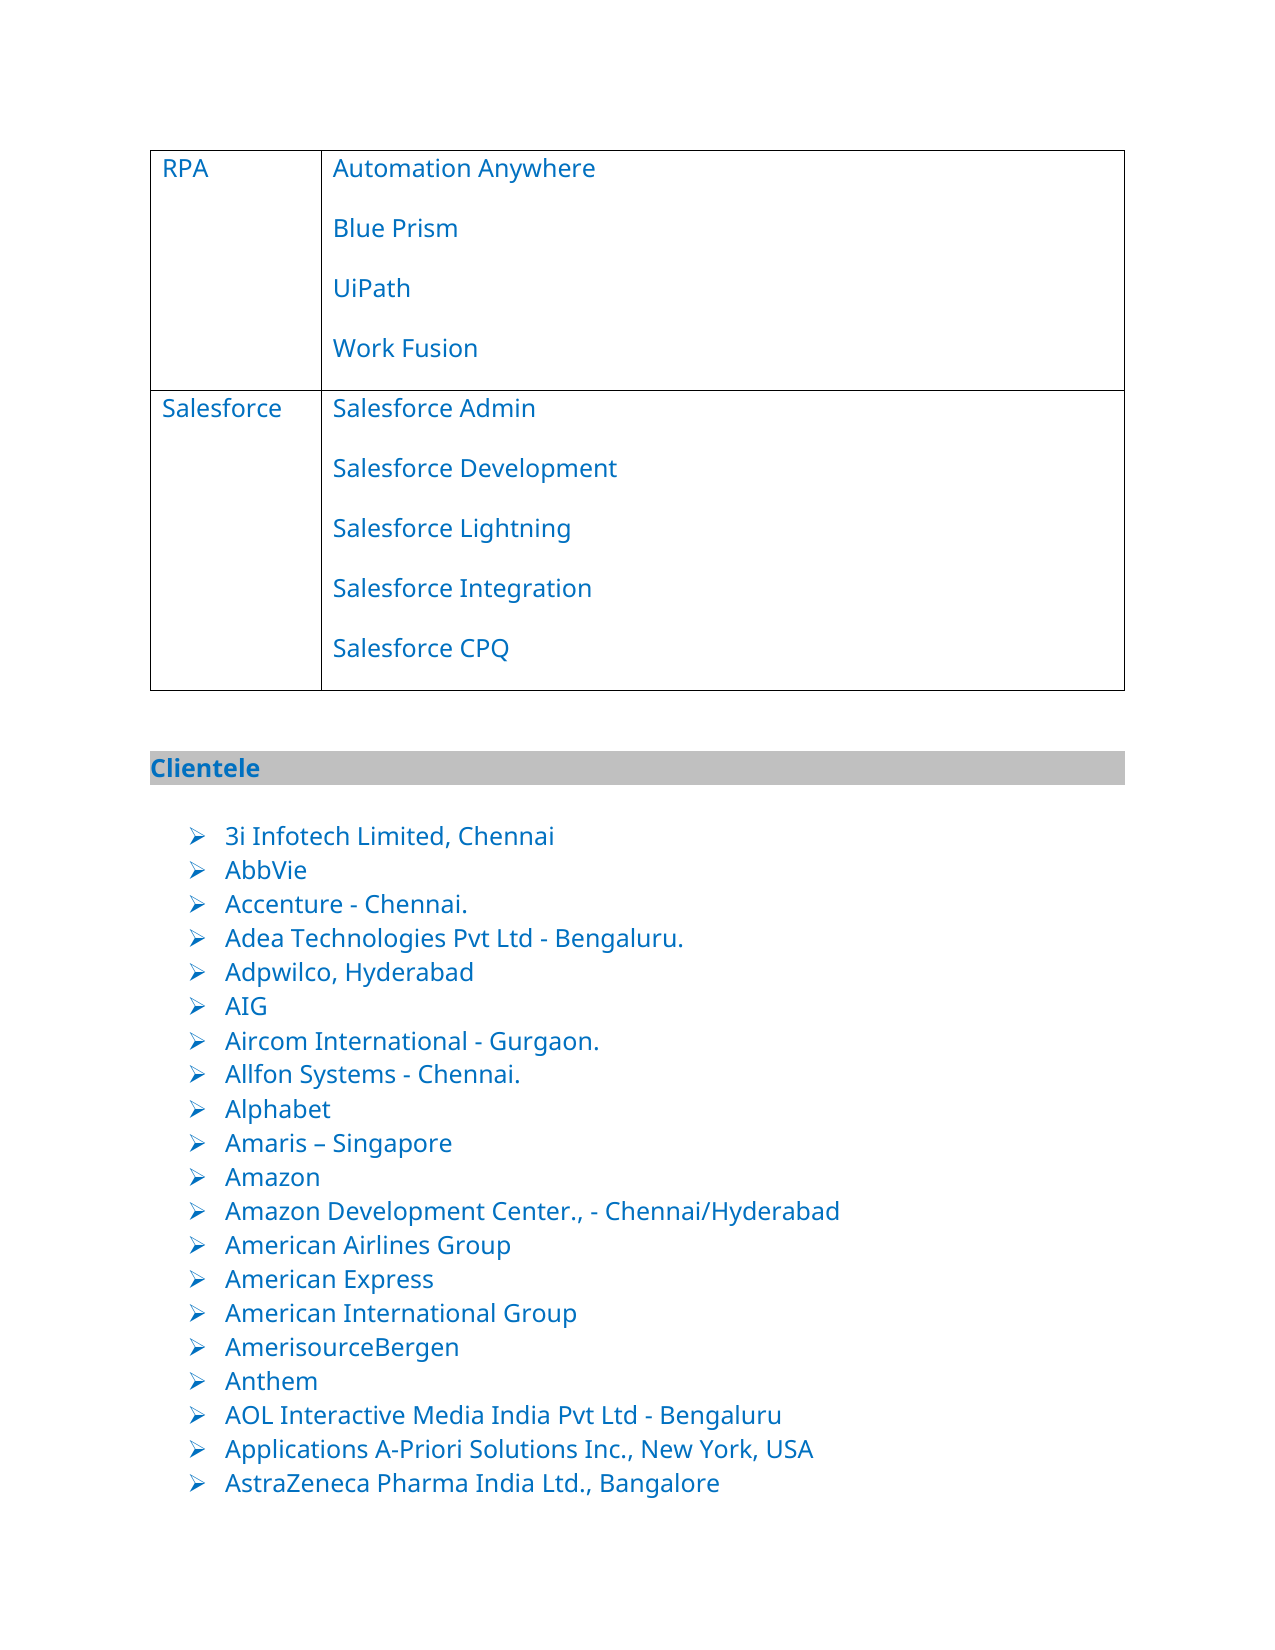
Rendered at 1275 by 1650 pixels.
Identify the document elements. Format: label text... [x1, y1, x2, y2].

list Applications A-Priori Solutions Inc., New York, USA [187, 1432, 1125, 1466]
table_cell Salesforce [151, 391, 321, 689]
list 3i Infotech Limited, Chennai [187, 819, 1125, 853]
list American Airlines Group [187, 1227, 1125, 1262]
list AstraZeneca Pharma India Ltd., Bangalore [187, 1466, 1125, 1500]
table_cell Salesforce Admin Salesforce Development Salesforce Lightning Salesforce Integration Salesforce CPQ [322, 391, 1124, 689]
list Adea Technologies Pvt Ltd - Bengaluru. [187, 921, 1125, 955]
list Accenture - Chennai. [187, 887, 1125, 921]
list Adpwilco, Hyderabad [187, 955, 1125, 989]
list AIG [187, 989, 1125, 1023]
table_cell RPA [151, 151, 321, 390]
list AbbVie [187, 853, 1125, 887]
subtitle Clientele [150, 751, 1125, 785]
list Alphabet [187, 1091, 1125, 1125]
list Aircom International - Gurgaon. [187, 1023, 1125, 1057]
list American Express [187, 1262, 1125, 1296]
list AOL Interactive Media India Pvt Ltd - Bengaluru [187, 1398, 1125, 1432]
list Allfon Systems - Chennai. [187, 1057, 1125, 1091]
list Amazon [187, 1159, 1125, 1193]
list Anthem [187, 1364, 1125, 1398]
table_cell Automation Anywhere Blue Prism UiPath Work Fusion [322, 151, 1124, 390]
list AmerisourceBergen [187, 1330, 1125, 1364]
list Amaris – Singapore [187, 1125, 1125, 1159]
list Amazon Development Center., - Chennai/Hyderabad [187, 1193, 1125, 1227]
list American International Group [187, 1296, 1125, 1330]
